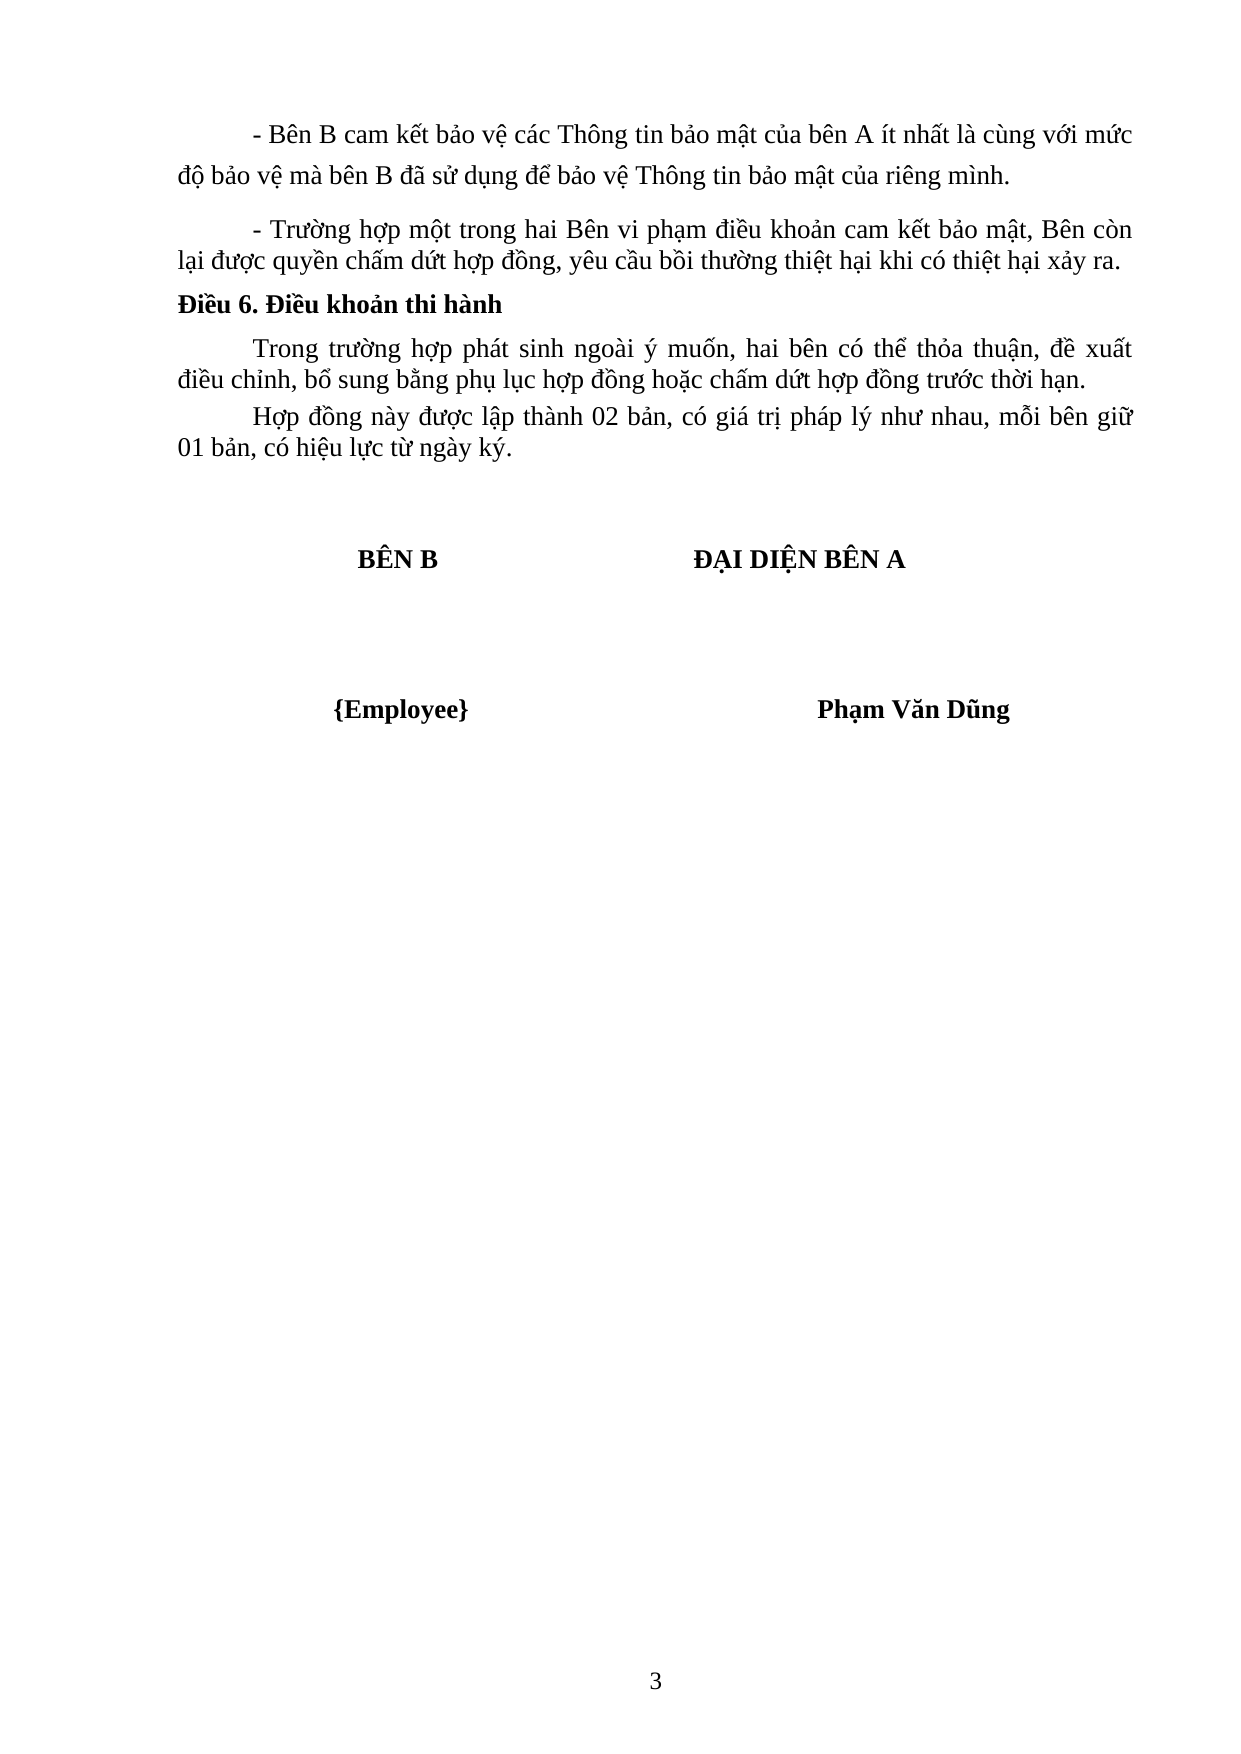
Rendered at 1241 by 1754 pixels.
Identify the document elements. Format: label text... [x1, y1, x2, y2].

text {Employee} ĐẠI DIỆN BÊN A [177, 693, 618, 724]
text Hợp đồng này được lập thành 02 bản, có giá trị pháp lý như nhau, mỗi bên giữ 01 bản, có hiệu lực từ ngày ký. [177, 400, 1134, 463]
text Phạm Văn Dũng [693, 693, 1134, 724]
text - Bên B cam kết bảo vệ các Thông tin bảo mật của bên A ít nhất là cùng với mức độ bảo vệ mà bên B đã sử dụng để bảo vệ Thông tin bảo mật của riêng mình. [177, 118, 1134, 191]
text Điều 6. Điều khoản thi hành [177, 288, 1134, 319]
text BÊN B [177, 544, 618, 575]
text - Trường hợp một trong hai Bên vi phạm điều khoản cam kết bảo mật, Bên còn lại được quyền chấm dứt hợp đồng, yêu cầu bồi thường thiệt hại khi có thiệt hại xảy ra. [177, 213, 1134, 276]
text Trong trường hợp phát sinh ngoài ý muốn, hai bên có thể thỏa thuận, đề xuất điều chỉnh, bổ sung bằng phụ lục hợp đồng hoặc chấm dứt hợp đồng trước thời hạn. [177, 332, 1134, 394]
